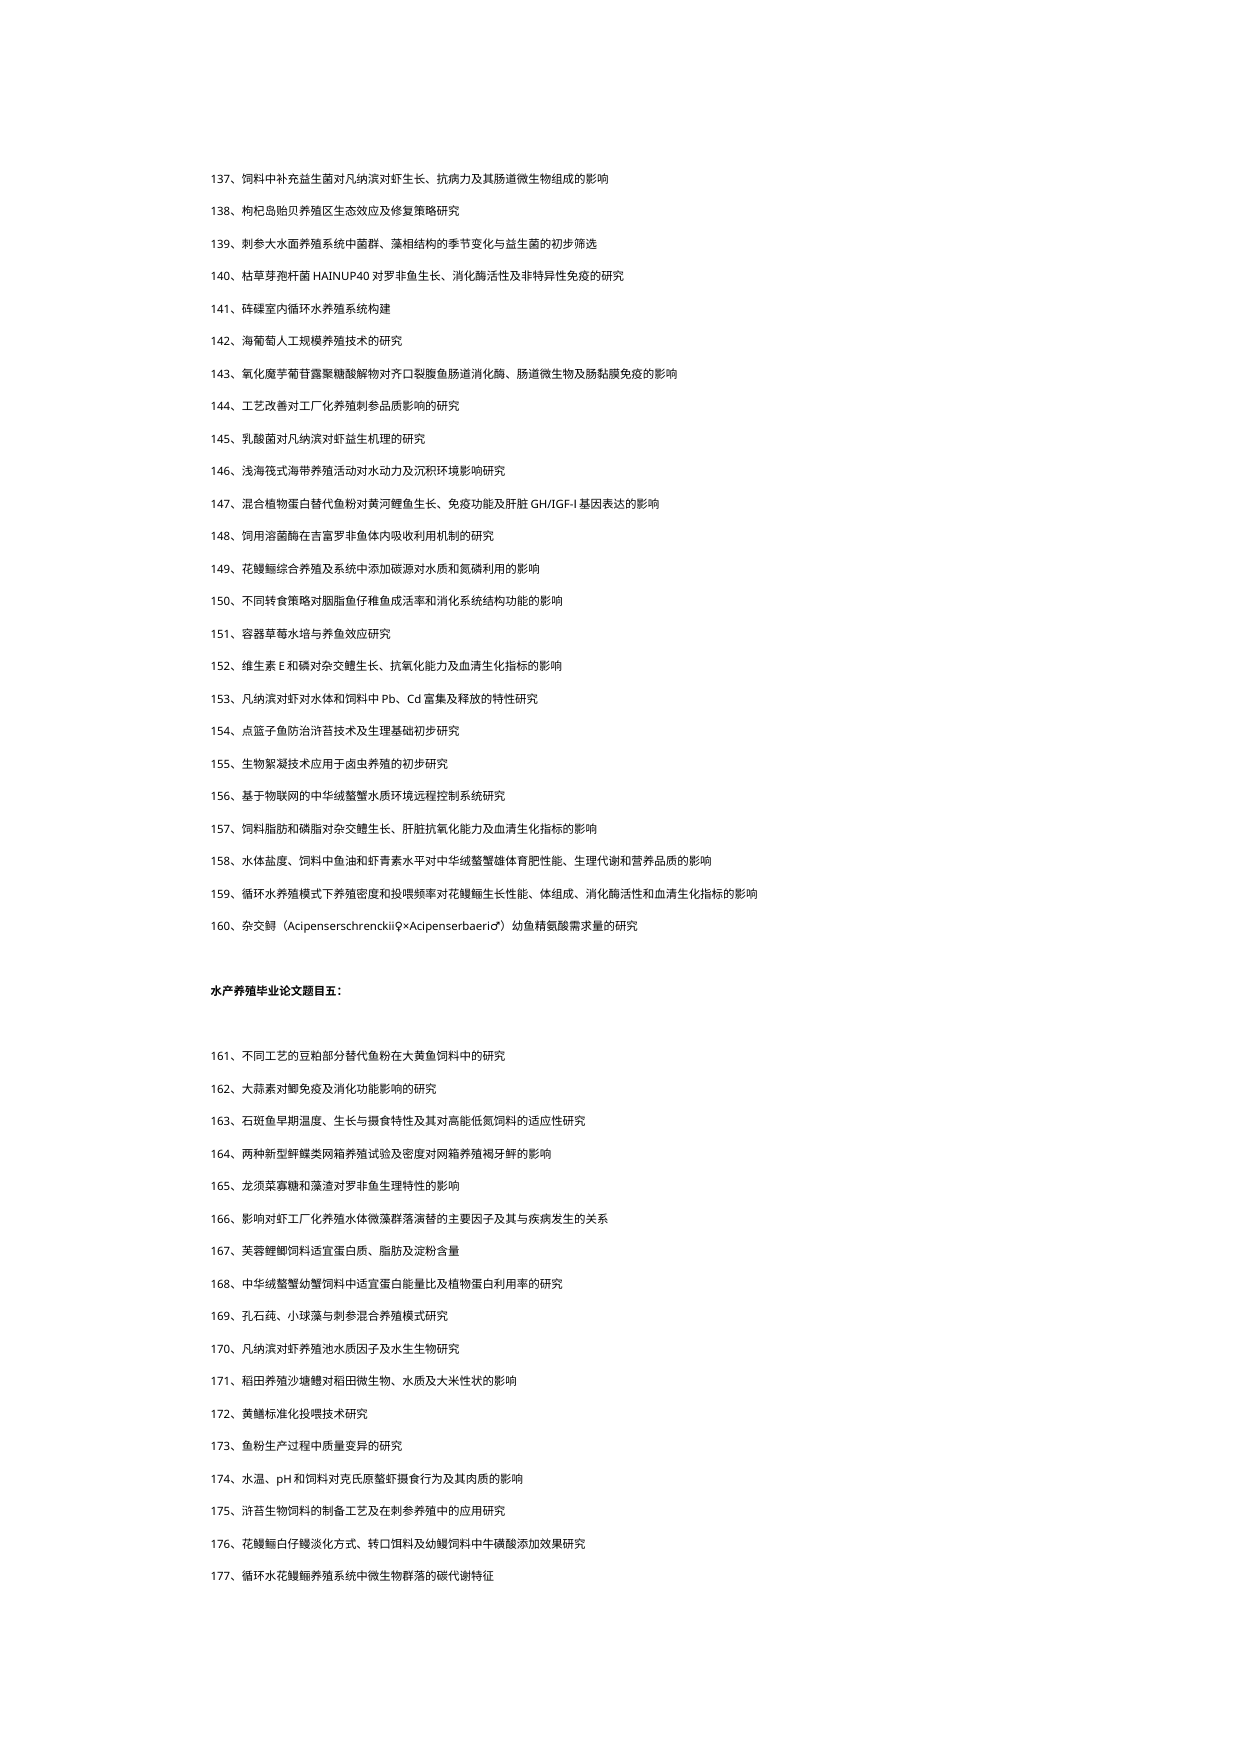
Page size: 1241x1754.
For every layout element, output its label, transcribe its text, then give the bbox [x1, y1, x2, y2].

text 176、花鳗鲡白仔鳗淡化方式、转口饵料及幼鳗饲料中牛磺酸添加效果研究 [187, 1527, 1053, 1559]
text 150、不同转食策略对胭脂鱼仔稚鱼成活率和消化系统结构功能的影响 [187, 584, 1053, 617]
text 水产养殖毕业论文题目五： [187, 974, 1053, 1007]
text 156、基于物联网的中华绒螯蟹水质环境远程控制系统研究 [187, 779, 1053, 812]
text 142、海葡萄人工规模养殖技术的研究 [187, 324, 1053, 357]
text 149、花鳗鲡综合养殖及系统中添加碳源对水质和氮磷利用的影响 [187, 552, 1053, 584]
text 172、黄鳝标准化投喂技术研究 [187, 1397, 1053, 1429]
text 141、砗磲室内循环水养殖系统构建 [187, 292, 1053, 324]
text 138、枸杞岛贻贝养殖区生态效应及修复策略研究 [187, 194, 1053, 227]
text 151、容器草莓水培与养鱼效应研究 [187, 617, 1053, 649]
text 168、中华绒螯蟹幼蟹饲料中适宜蛋白能量比及植物蛋白利用率的研究 [187, 1267, 1053, 1299]
text 139、刺参大水面养殖系统中菌群、藻相结构的季节变化与益生菌的初步筛选 [187, 227, 1053, 259]
text 153、凡纳滨对虾对水体和饲料中Pb、Cd富集及释放的特性研究 [187, 682, 1053, 714]
text 152、维生素E和磷对杂交鳢生长、抗氧化能力及血清生化指标的影响 [187, 649, 1053, 682]
text 144、工艺改善对工厂化养殖刺参品质影响的研究 [187, 389, 1053, 422]
text 171、稻田养殖沙塘鳢对稻田微生物、水质及大米性状的影响 [187, 1364, 1053, 1397]
text 175、浒苔生物饲料的制备工艺及在刺参养殖中的应用研究 [187, 1494, 1053, 1527]
text 159、循环水养殖模式下养殖密度和投喂频率对花鳗鲡生长性能、体组成、消化酶活性和血清生化指标的影响 [187, 877, 1053, 909]
text 162、大蒜素对鲫免疫及消化功能影响的研究 [187, 1072, 1053, 1104]
text 167、芙蓉鲤鲫饲料适宜蛋白质、脂肪及淀粉含量 [187, 1234, 1053, 1267]
text 169、孔石莼、小球藻与刺参混合养殖模式研究 [187, 1299, 1053, 1332]
text 170、凡纳滨对虾养殖池水质因子及水生生物研究 [187, 1332, 1053, 1364]
text 166、影响对虾工厂化养殖水体微藻群落演替的主要因子及其与疾病发生的关系 [187, 1202, 1053, 1234]
text 157、饲料脂肪和磷脂对杂交鳢生长、肝脏抗氧化能力及血清生化指标的影响 [187, 812, 1053, 844]
text 137、饲料中补充益生菌对凡纳滨对虾生长、抗病力及其肠道微生物组成的影响 [187, 162, 1053, 194]
text 165、龙须菜寡糖和藻渣对罗非鱼生理特性的影响 [187, 1169, 1053, 1202]
text 173、鱼粉生产过程中质量变异的研究 [187, 1429, 1053, 1462]
text 160、杂交鲟（Acipenserschrenckii♀×Acipenserbaeri♂）幼鱼精氨酸需求量的研究 [187, 909, 1053, 942]
text 174、水温、pH和饲料对克氏原螯虾摄食行为及其肉质的影响 [187, 1462, 1053, 1494]
text 164、两种新型鲆鲽类网箱养殖试验及密度对网箱养殖褐牙鲆的影响 [187, 1137, 1053, 1169]
text 146、浅海筏式海带养殖活动对水动力及沉积环境影响研究 [187, 454, 1053, 487]
text 163、石斑鱼早期温度、生长与摄食特性及其对高能低氮饲料的适应性研究 [187, 1104, 1053, 1137]
text 158、水体盐度、饲料中鱼油和虾青素水平对中华绒螯蟹雄体育肥性能、生理代谢和营养品质的影响 [187, 844, 1053, 877]
text 177、循环水花鳗鲡养殖系统中微生物群落的碳代谢特征 [187, 1559, 1053, 1592]
text 148、饲用溶菌酶在吉富罗非鱼体内吸收利用机制的研究 [187, 519, 1053, 552]
text 140、枯草芽孢杆菌HAINUP40对罗非鱼生长、消化酶活性及非特异性免疫的研究 [187, 259, 1053, 292]
text 147、混合植物蛋白替代鱼粉对黄河鲤鱼生长、免疫功能及肝脏GH/IGF-Ⅰ基因表达的影响 [187, 487, 1053, 519]
text 145、乳酸菌对凡纳滨对虾益生机理的研究 [187, 422, 1053, 454]
text 154、点篮子鱼防治浒苔技术及生理基础初步研究 [187, 714, 1053, 747]
text 143、氧化魔芋葡苷露聚糖酸解物对齐口裂腹鱼肠道消化酶、肠道微生物及肠黏膜免疫的影响 [187, 357, 1053, 389]
text 161、不同工艺的豆粕部分替代鱼粉在大黄鱼饲料中的研究 [187, 1039, 1053, 1072]
text 155、生物絮凝技术应用于卤虫养殖的初步研究 [187, 747, 1053, 779]
